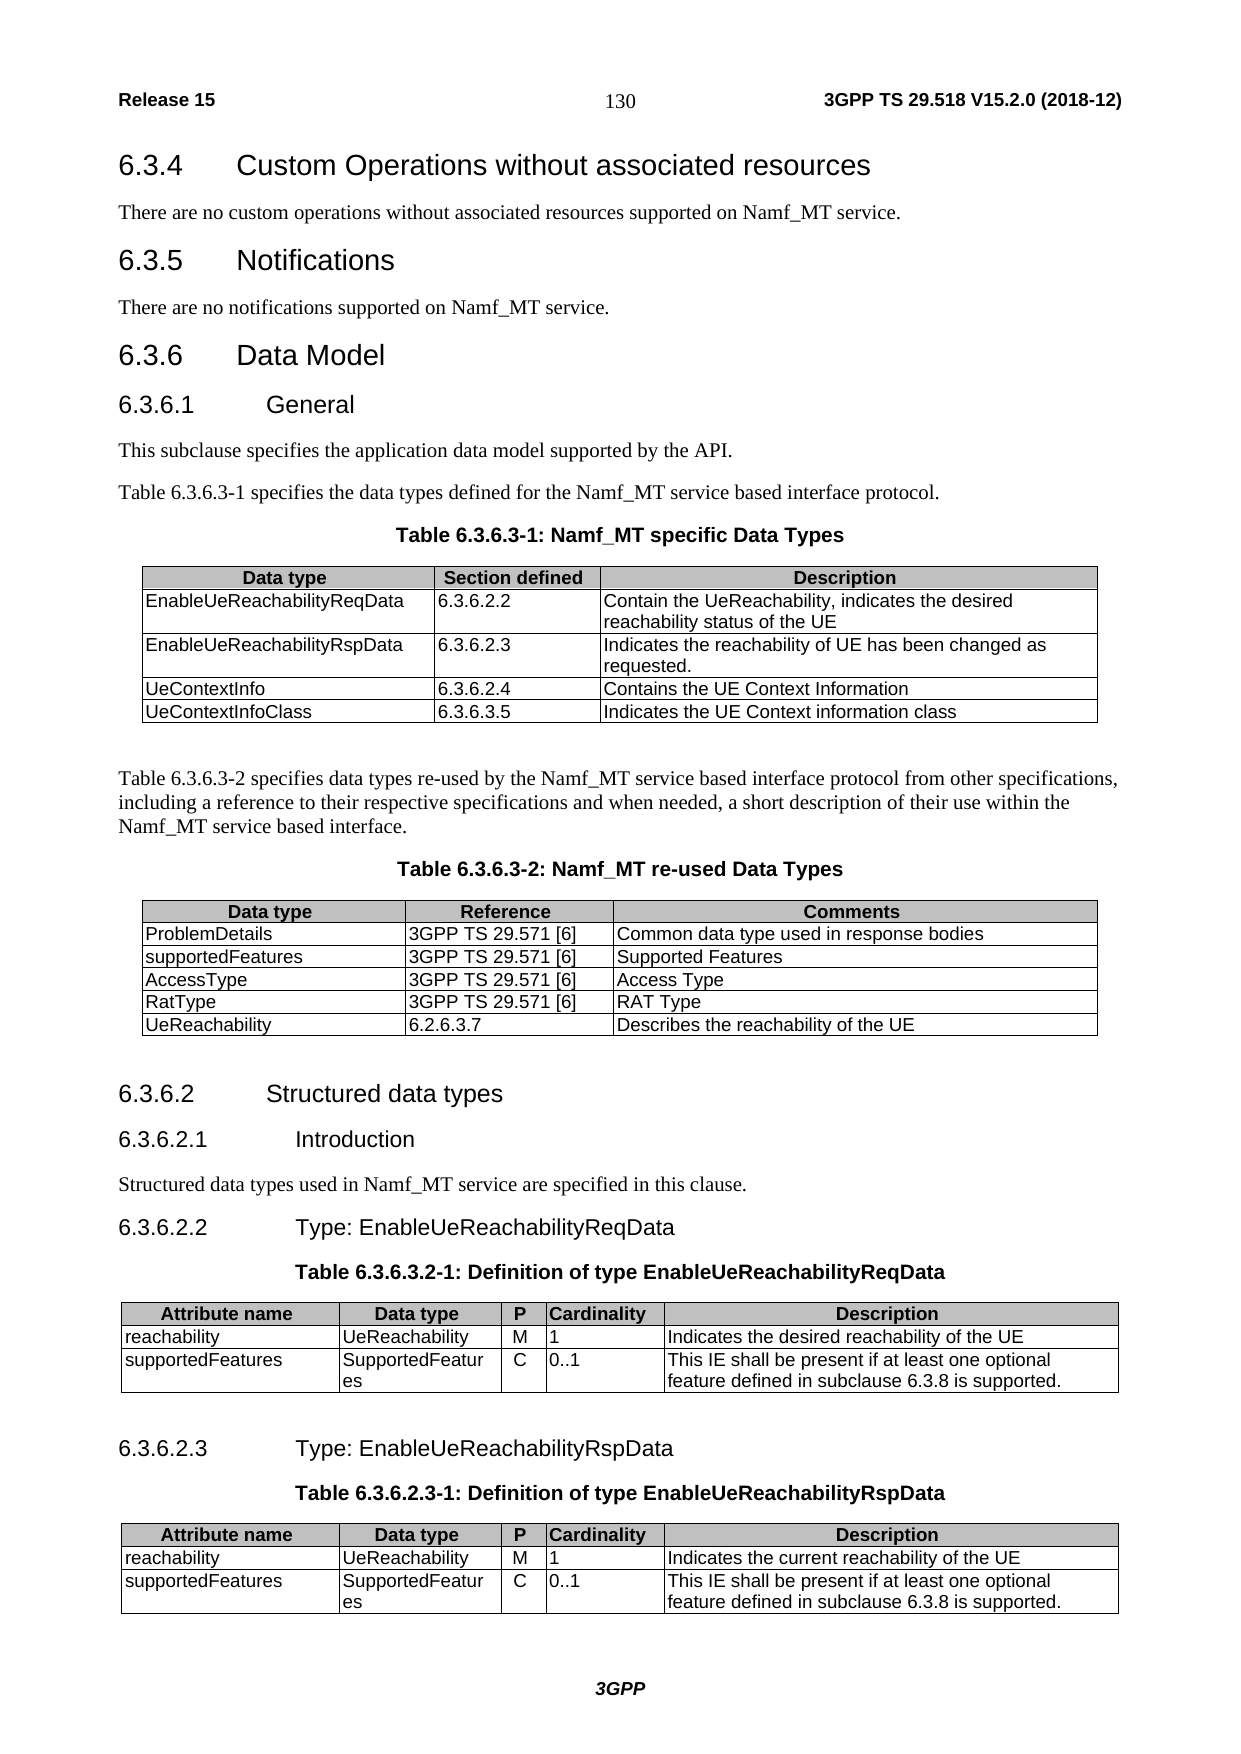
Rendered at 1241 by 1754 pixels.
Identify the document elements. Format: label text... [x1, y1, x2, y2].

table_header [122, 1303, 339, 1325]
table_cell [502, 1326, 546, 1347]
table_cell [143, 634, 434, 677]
text There are no notifications supported on Namf_MT service. [118, 295, 1122, 319]
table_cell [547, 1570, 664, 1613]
text There are no custom operations without associated resources supported on Namf_MT service. [118, 200, 1122, 224]
text Table 6.3.6.3-2: Namf_MT re-used Data Types [118, 857, 1122, 881]
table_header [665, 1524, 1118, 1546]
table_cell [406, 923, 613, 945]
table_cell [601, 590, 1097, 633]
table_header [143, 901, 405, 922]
subtitle 6.3.6.2.3 Type: EnableUeReachabilityRspData [118, 1435, 1122, 1462]
subtitle 6.3.5 Notifications [118, 243, 1122, 276]
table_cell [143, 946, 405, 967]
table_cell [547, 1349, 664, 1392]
subtitle 6.3.6.2 Structured data types [118, 1079, 1122, 1108]
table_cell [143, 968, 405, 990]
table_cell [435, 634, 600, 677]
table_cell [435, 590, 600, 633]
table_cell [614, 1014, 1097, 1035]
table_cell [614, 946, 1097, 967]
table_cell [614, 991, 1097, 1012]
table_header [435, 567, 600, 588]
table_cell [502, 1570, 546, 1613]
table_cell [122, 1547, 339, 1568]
subtitle 6.3.6.1 General [118, 390, 1122, 419]
text Table 6.3.6.3-1: Namf_MT specific Data Types [118, 523, 1122, 547]
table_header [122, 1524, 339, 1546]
text Structured data types used in Namf_MT service are specified in this clause. [118, 1172, 1122, 1196]
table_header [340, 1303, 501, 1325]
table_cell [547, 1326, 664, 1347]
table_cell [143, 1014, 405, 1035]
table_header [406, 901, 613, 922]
text This subclause specifies the application data model supported by the API. [118, 437, 1122, 462]
subtitle 6.3.6.2.1 Introduction [118, 1126, 1122, 1153]
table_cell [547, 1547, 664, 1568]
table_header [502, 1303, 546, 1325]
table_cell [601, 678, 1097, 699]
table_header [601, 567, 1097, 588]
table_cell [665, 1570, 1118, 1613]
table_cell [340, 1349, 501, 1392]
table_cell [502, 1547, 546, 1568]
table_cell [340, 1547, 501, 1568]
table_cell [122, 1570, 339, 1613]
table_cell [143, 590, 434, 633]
subtitle 6.3.6 Data Model [118, 338, 1122, 371]
subtitle 6.3.6.2.2 Type: EnableUeReachabilityReqData [118, 1214, 1122, 1241]
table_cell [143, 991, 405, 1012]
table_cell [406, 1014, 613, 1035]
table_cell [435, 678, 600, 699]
text Table 6.3.6.2.3-1: Definition of type EnableUeReachabilityRspData [118, 1481, 1122, 1504]
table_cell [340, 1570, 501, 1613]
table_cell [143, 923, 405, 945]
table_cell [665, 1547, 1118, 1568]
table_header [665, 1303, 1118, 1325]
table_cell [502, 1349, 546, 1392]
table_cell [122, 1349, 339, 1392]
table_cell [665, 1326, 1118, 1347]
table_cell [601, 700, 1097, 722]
text Table 6.3.6.3.2-1: Definition of type EnableUeReachabilityReqData [118, 1259, 1122, 1283]
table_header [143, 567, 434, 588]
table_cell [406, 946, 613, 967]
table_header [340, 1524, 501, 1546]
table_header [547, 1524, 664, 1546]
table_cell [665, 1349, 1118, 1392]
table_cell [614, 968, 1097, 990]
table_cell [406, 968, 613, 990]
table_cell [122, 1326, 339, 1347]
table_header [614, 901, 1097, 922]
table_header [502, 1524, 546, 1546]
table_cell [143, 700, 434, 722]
subtitle 6.3.4 Custom Operations without associated resources [118, 147, 1122, 181]
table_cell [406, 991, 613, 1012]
text Table 6.3.6.3-2 specifies data types re-used by the Namf_MT service based interface protocol from other specifications, including a reference to their respective specifications and when needed, a short description of their use within the Namf_MT service based interface. [118, 766, 1122, 838]
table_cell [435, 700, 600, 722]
text Table 6.3.6.3-1 specifies the data types defined for the Namf_MT service based interface protocol. [118, 480, 1122, 504]
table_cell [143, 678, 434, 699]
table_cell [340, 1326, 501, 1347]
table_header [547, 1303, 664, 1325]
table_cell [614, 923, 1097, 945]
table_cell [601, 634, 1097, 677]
